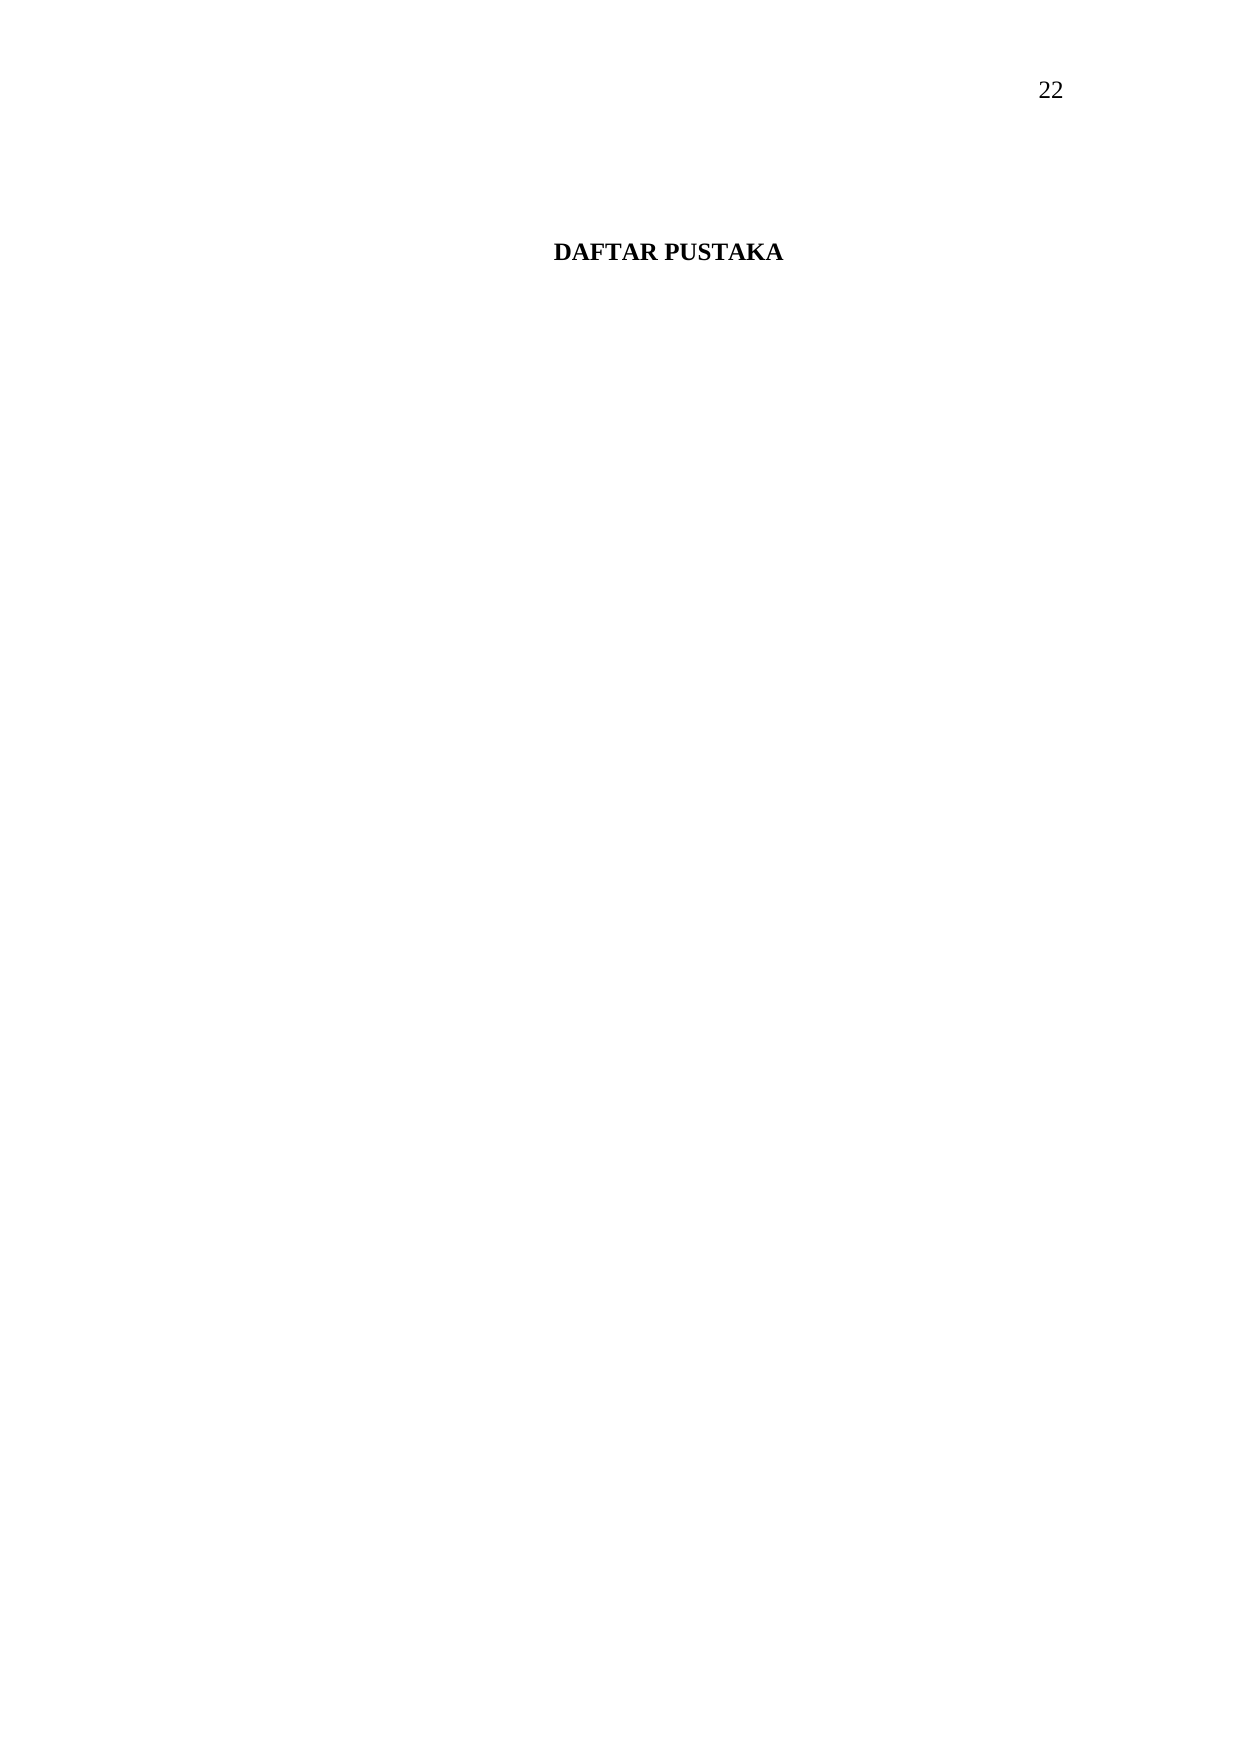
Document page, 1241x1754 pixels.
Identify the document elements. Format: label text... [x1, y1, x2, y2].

text DAFTAR PUSTAKA [274, 237, 1063, 266]
